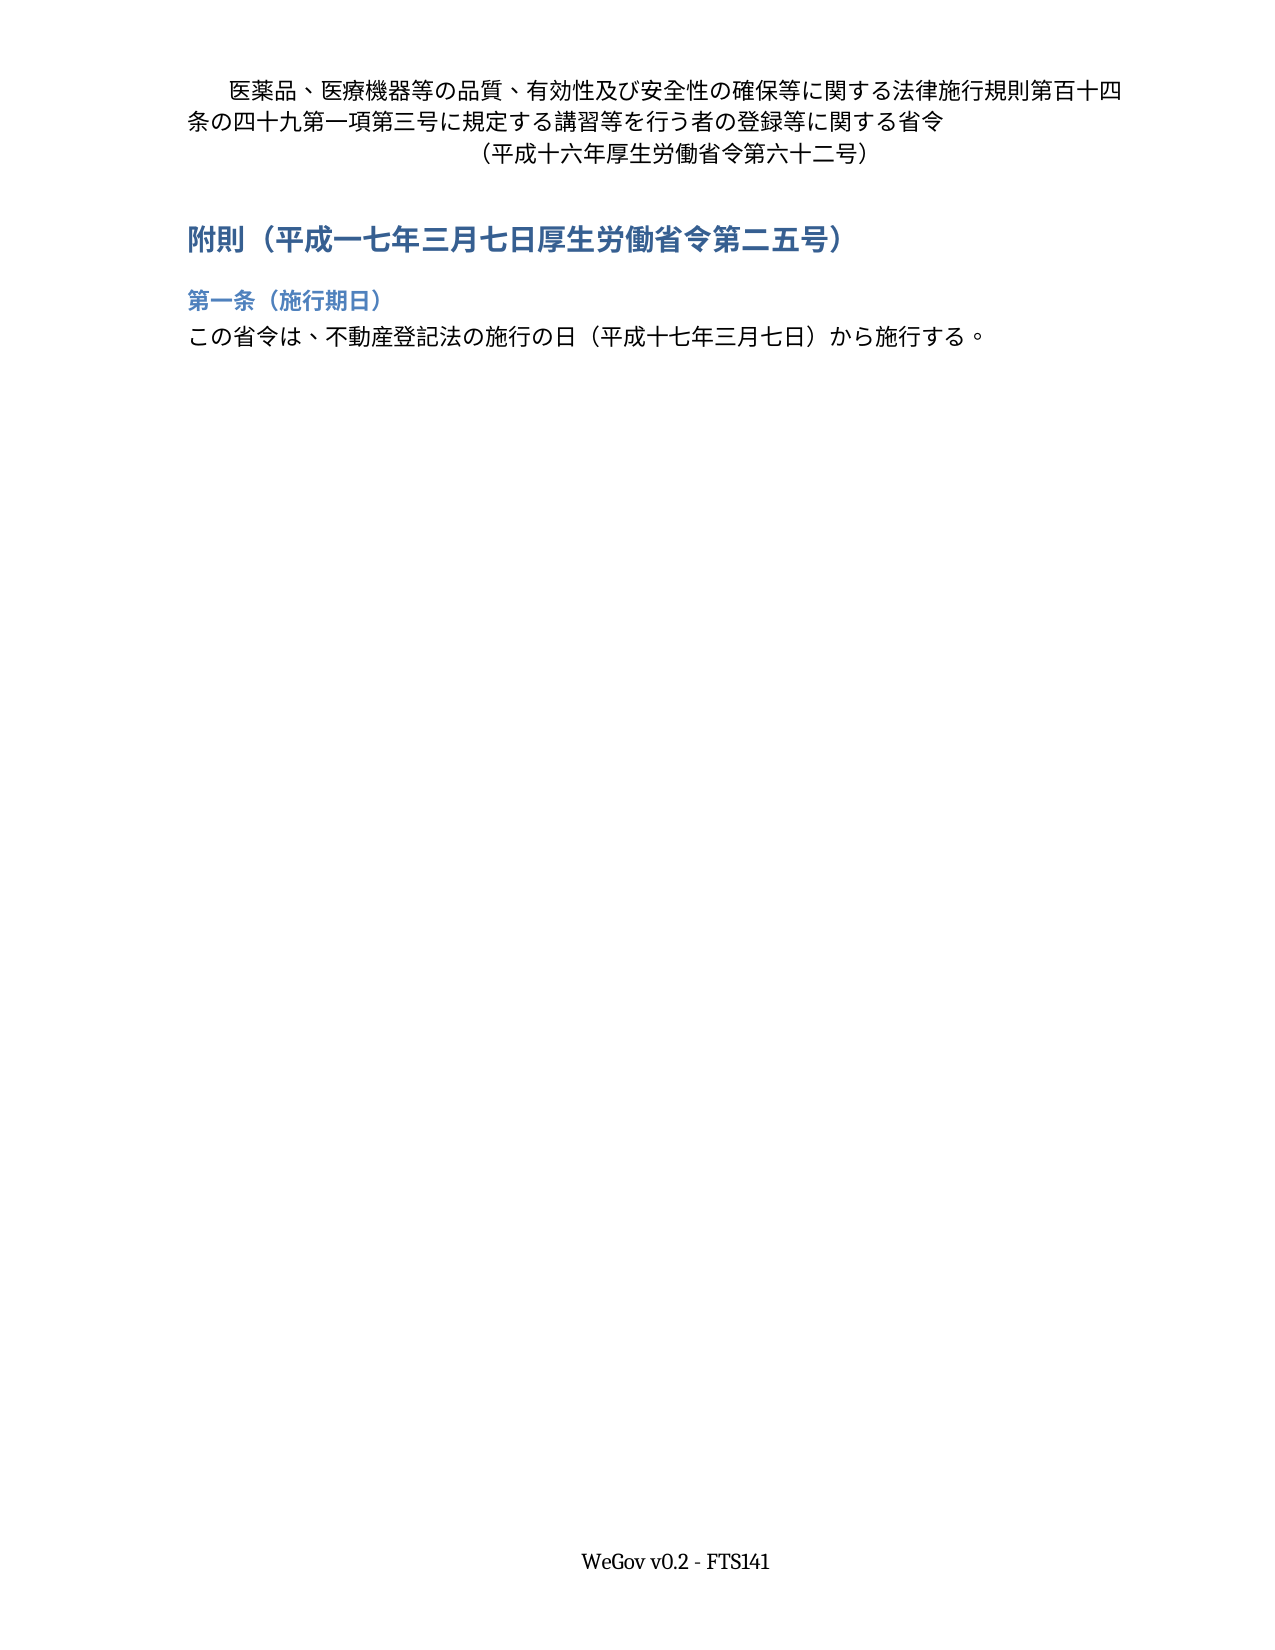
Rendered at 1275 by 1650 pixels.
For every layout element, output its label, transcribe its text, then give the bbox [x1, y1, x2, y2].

text この省令は、不動産登記法の施行の日（平成十七年三月七日）から施行する。 [187, 321, 1087, 352]
subtitle 第一条（施行期日） [187, 285, 1087, 316]
subtitle 附則（平成一七年三月七日厚生労働省令第二五号） [187, 219, 1087, 258]
